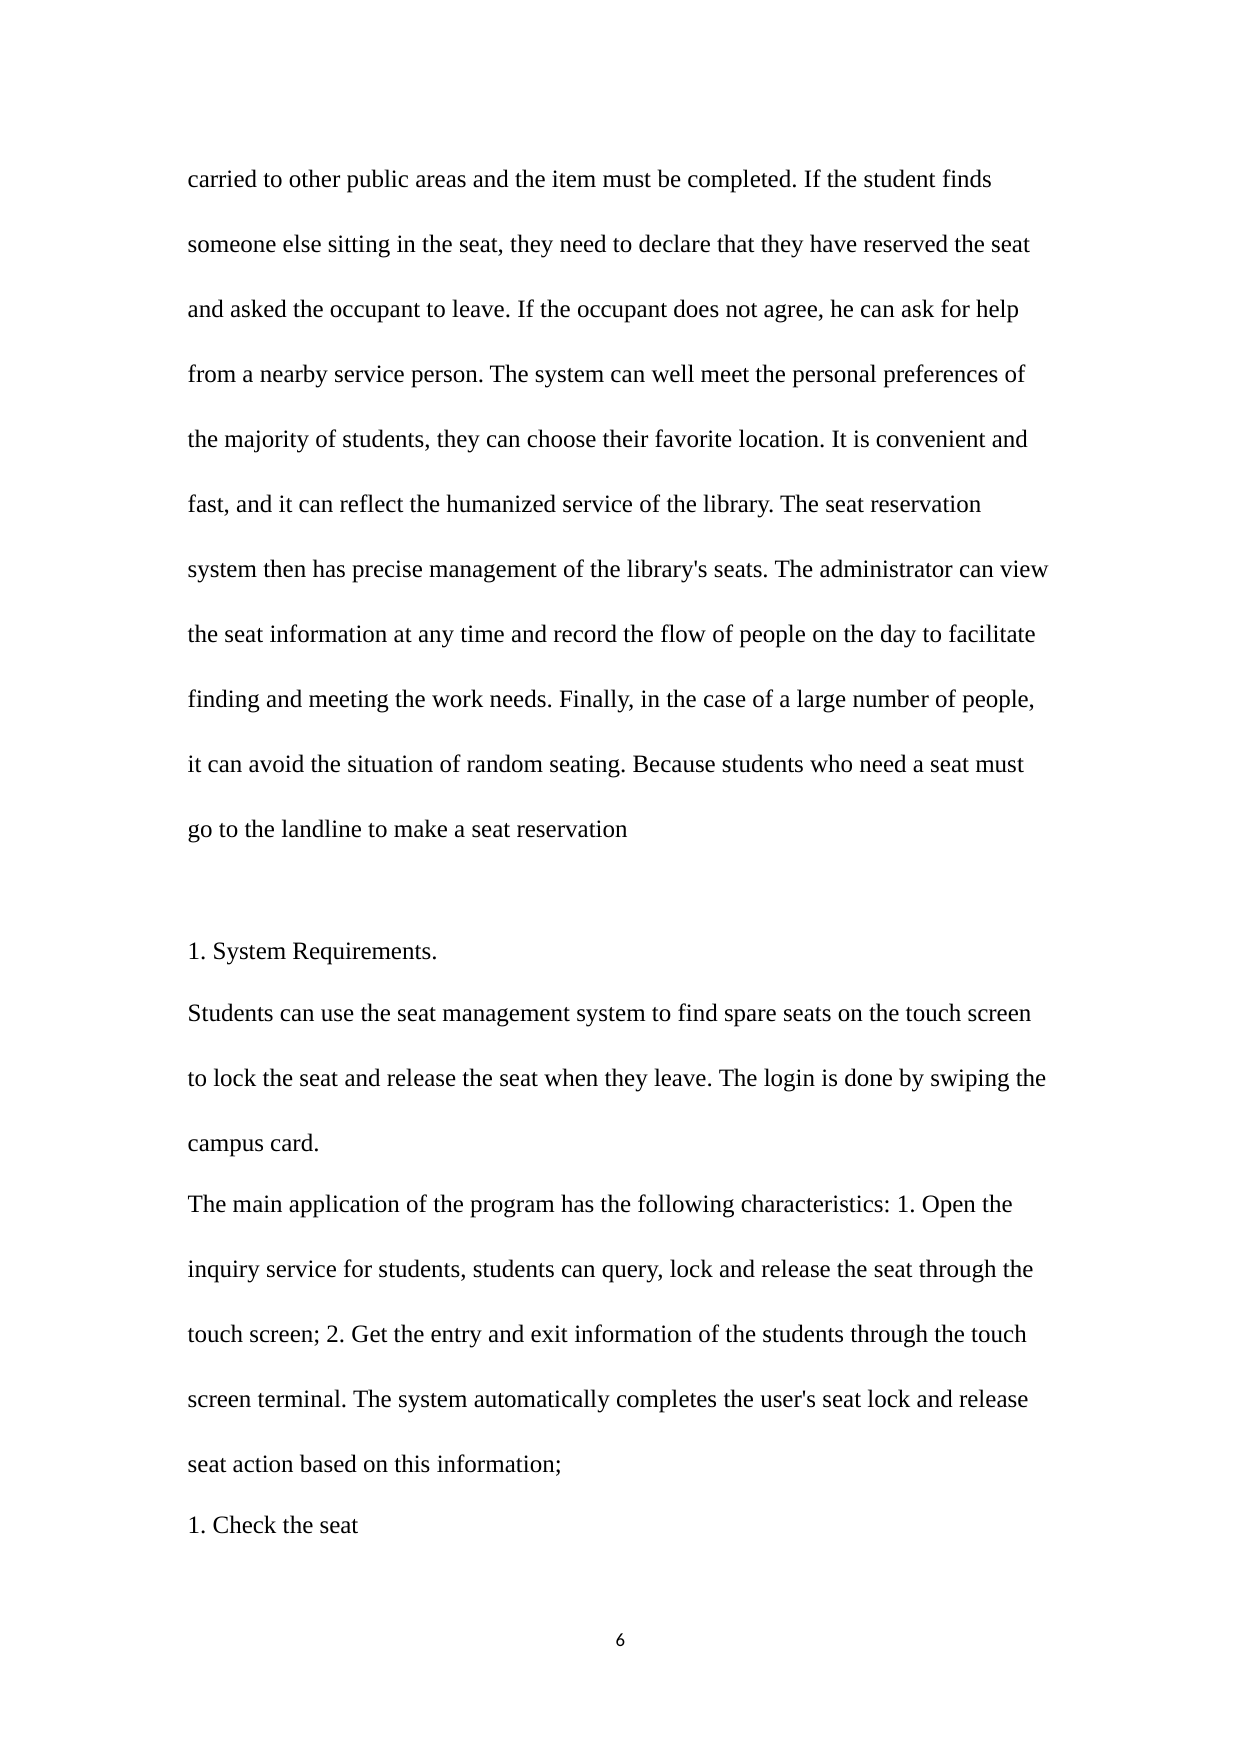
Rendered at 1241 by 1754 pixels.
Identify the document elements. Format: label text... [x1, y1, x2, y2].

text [187, 162, 1053, 844]
text The main application of the program has the following characteristics: 1. Open the inquiry service for students, students can query, lock and release the seat through the touch screen; 2. Get the entry and exit information of the students through the touch screen terminal. The system automatically completes the user's seat lock and release seat action based on this information; [187, 1187, 1053, 1479]
text 1. Check the seat [187, 1508, 1053, 1541]
text 1. System Requirements. [187, 934, 1053, 967]
text Students can use the seat management system to find spare seats on the touch screen to lock the seat and release the seat when they leave. The login is done by swiping the campus card. [187, 996, 1053, 1158]
